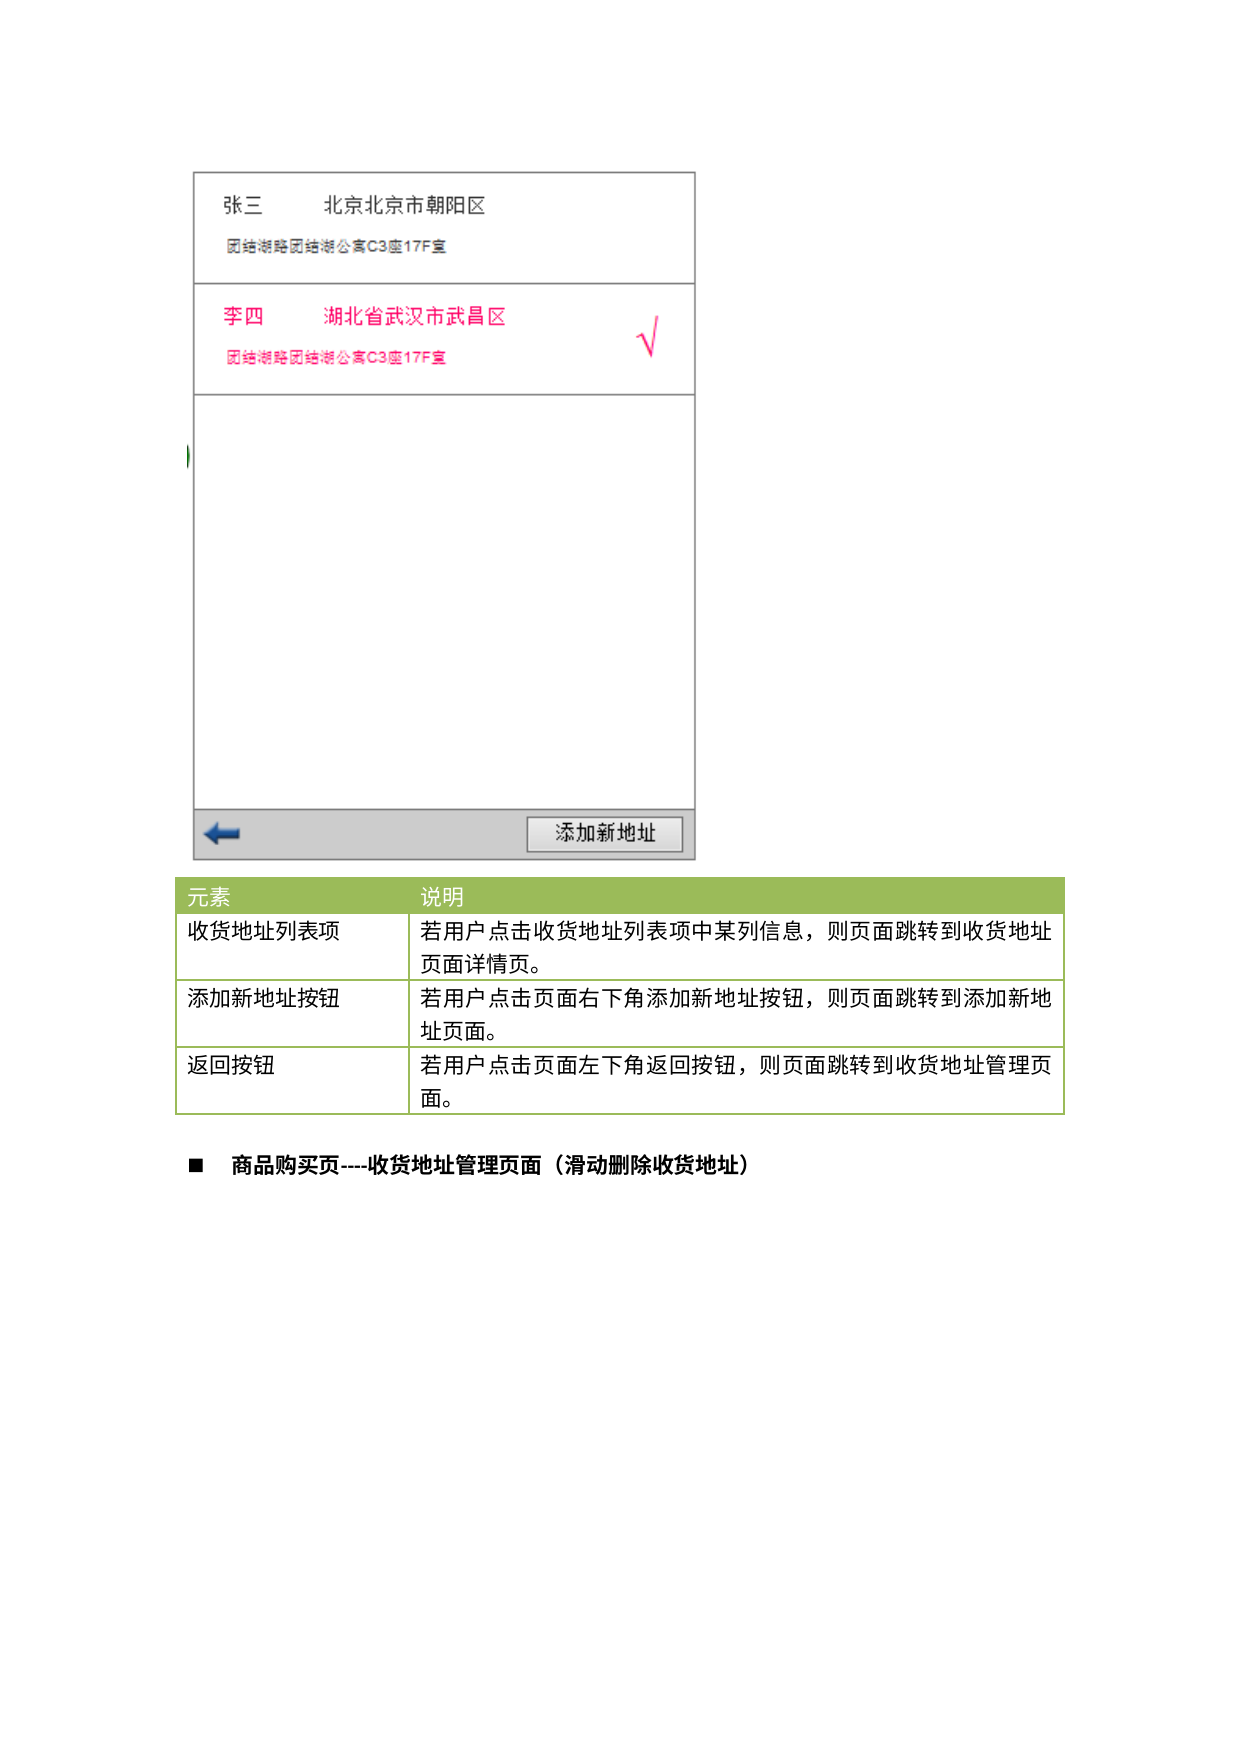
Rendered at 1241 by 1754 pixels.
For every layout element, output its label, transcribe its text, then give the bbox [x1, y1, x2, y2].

table_header 说明 [410, 879, 1063, 912]
table_cell 若用户点击收货地址列表项中某列信息，则页面跳转到收货地址页面详情页。 [410, 914, 1063, 979]
picture [187, 161, 707, 870]
table_cell 返回按钮 [177, 1048, 408, 1113]
table_cell 收货地址列表项 [177, 914, 408, 979]
list 商品购买页----收货地址管理页面（滑动删除收货地址） [187, 1147, 1053, 1180]
table_header 元素 [177, 879, 408, 912]
table_cell 若用户点击页面左下角返回按钮，则页面跳转到收货地址管理页面。 [410, 1048, 1063, 1113]
table_cell 添加新地址按钮 [177, 981, 408, 1046]
table_cell 若用户点击页面右下角添加新地址按钮，则页面跳转到添加新地址页面。 [410, 981, 1063, 1046]
